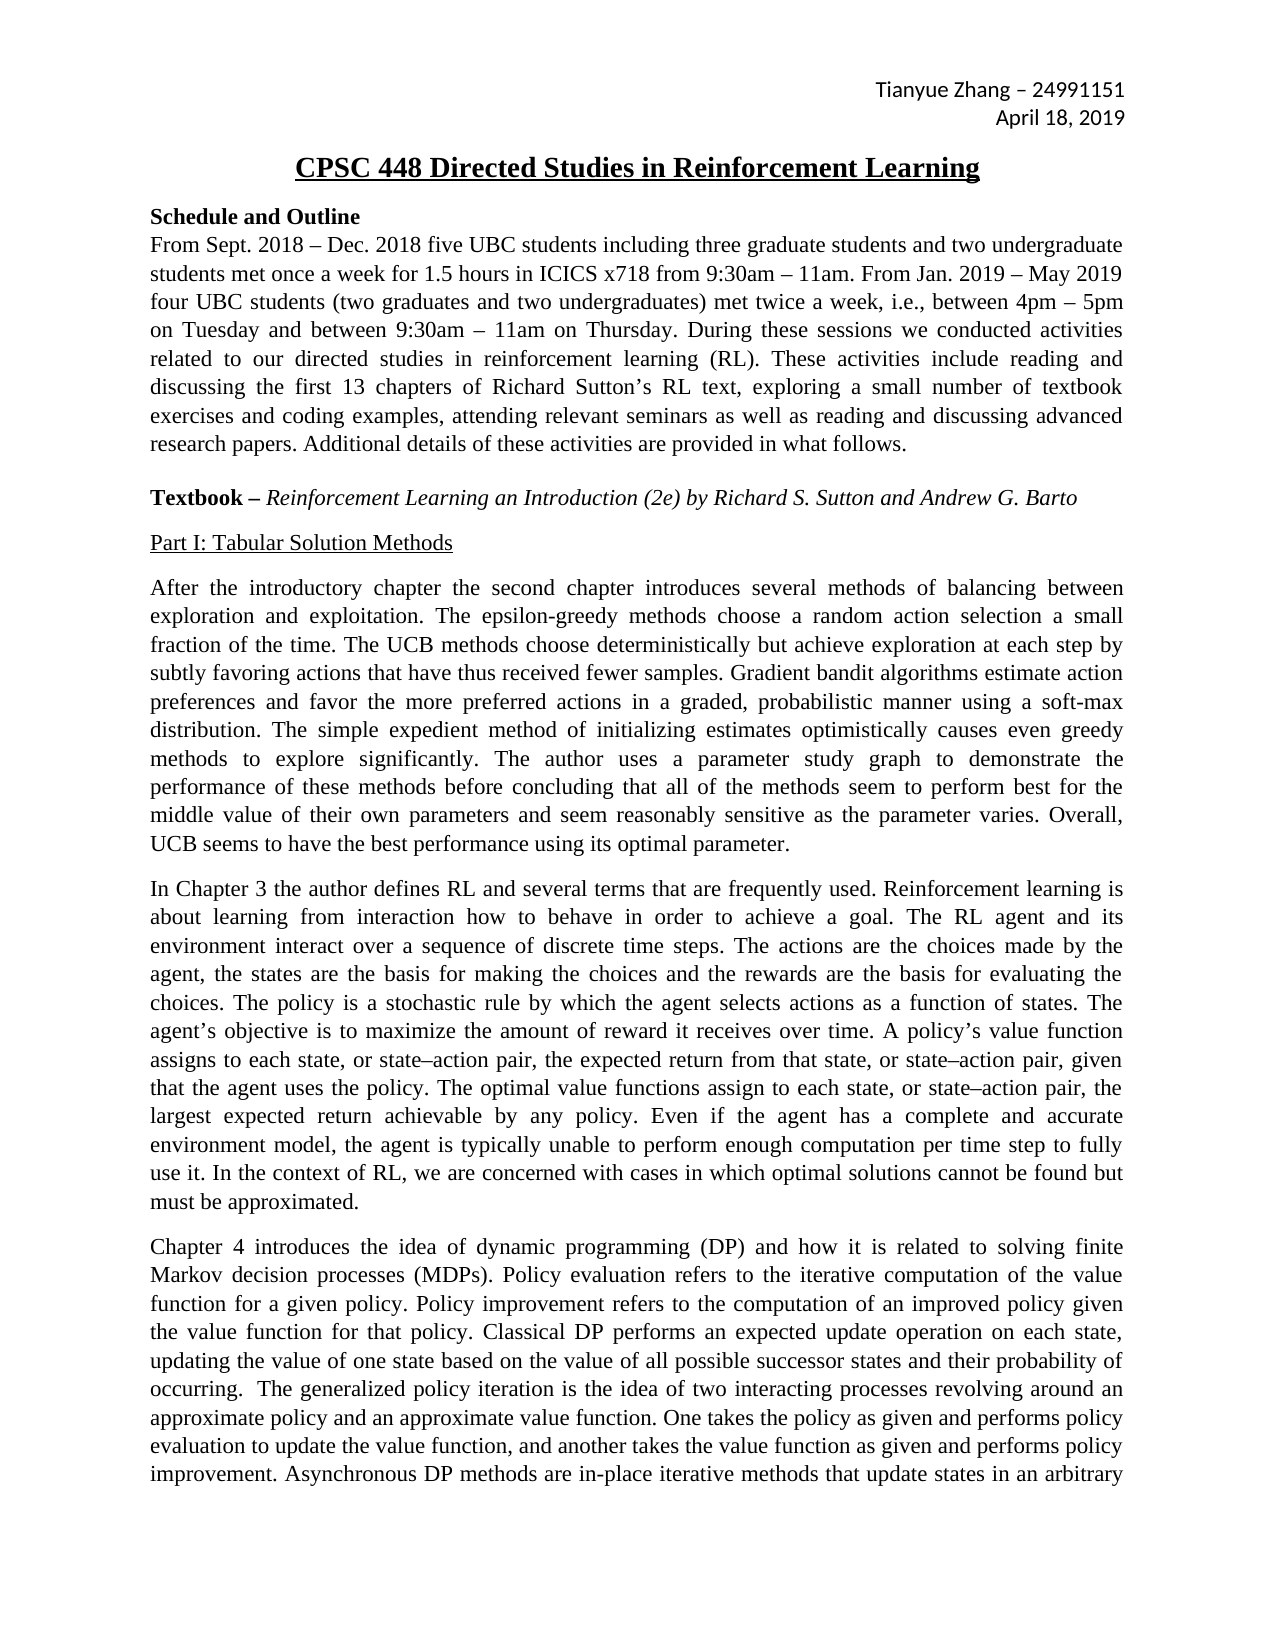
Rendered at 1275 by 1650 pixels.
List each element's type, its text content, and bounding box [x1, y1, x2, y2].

text Part I: Tabular Solution Methods [150, 529, 1125, 555]
text After the introductory chapter the second chapter introduces several methods of balancing between exploration and exploitation. The epsilon-greedy methods choose a random action selection a small fraction of the time. The UCB methods choose deterministically but achieve exploration at each step by subtly favoring actions that have thus received fewer samples. Gradient bandit algorithms estimate action preferences and favor the more preferred actions in a graded, probabilistic manner using a soft-max distribution. The simple expedient method of initializing estimates optimistically causes even greedy methods to explore significantly. The author uses a parameter study graph to demonstrate the performance of these methods before concluding that all of the methods seem to perform best for the middle value of their own parameters and seem reasonably sensitive as the parameter varies. Overall, UCB seems to have the best performance using its optimal parameter. [150, 574, 1125, 856]
text In Chapter 3 the author defines RL and several terms that are frequently used. Reinforcement learning is about learning from interaction how to behave in order to achieve a goal. The RL agent and its environment interact over a sequence of discrete time steps. The actions are the choices made by the agent, the states are the basis for making the choices and the rewards are the basis for evaluating the choices. The policy is a stochastic rule by which the agent selects actions as a function of states. The agent’s objective is to maximize the amount of reward it receives over time. A policy’s value function assigns to each state, or state–action pair, the expected return from that state, or state–action pair, given that the agent uses the policy. The optimal value functions assign to each state, or state–action pair, the largest expected return achievable by any policy. Even if the agent has a complete and accurate environment model, the agent is typically unable to perform enough computation per time step to fully use it. In the context of RL, we are concerned with cases in which optimal solutions cannot be found but must be approximated. [150, 875, 1125, 1214]
text From Sept. 2018 – Dec. 2018 five UBC students including three graduate students and two undergraduate students met once a week for 1.5 hours in ICICS x718 from 9:30am – 11am. From Jan. 2019 – May 2019 four UBC students (two graduates and two undergraduates) met twice a week, i.e., between 4pm – 5pm on Tuesday and between 9:30am – 11am on Thursday. During these sessions we conducted activities related to our directed studies in reinforcement learning (RL). These activities include reading and discussing the first 13 chapters of Richard Sutton’s RL text, exploring a small number of textbook exercises and coding examples, attending relevant seminars as well as reading and discussing advanced research papers. Additional details of these activities are provided in what follows. [150, 231, 1125, 457]
text Schedule and Outline [150, 203, 1125, 229]
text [150, 1233, 1125, 1487]
text Textbook – Reinforcement Learning an Introduction (2e) by Richard S. Sutton and Andrew G. Barto [150, 484, 1125, 510]
text CPSC 448 Directed Studies in Reinforcement Learning [150, 150, 1125, 183]
